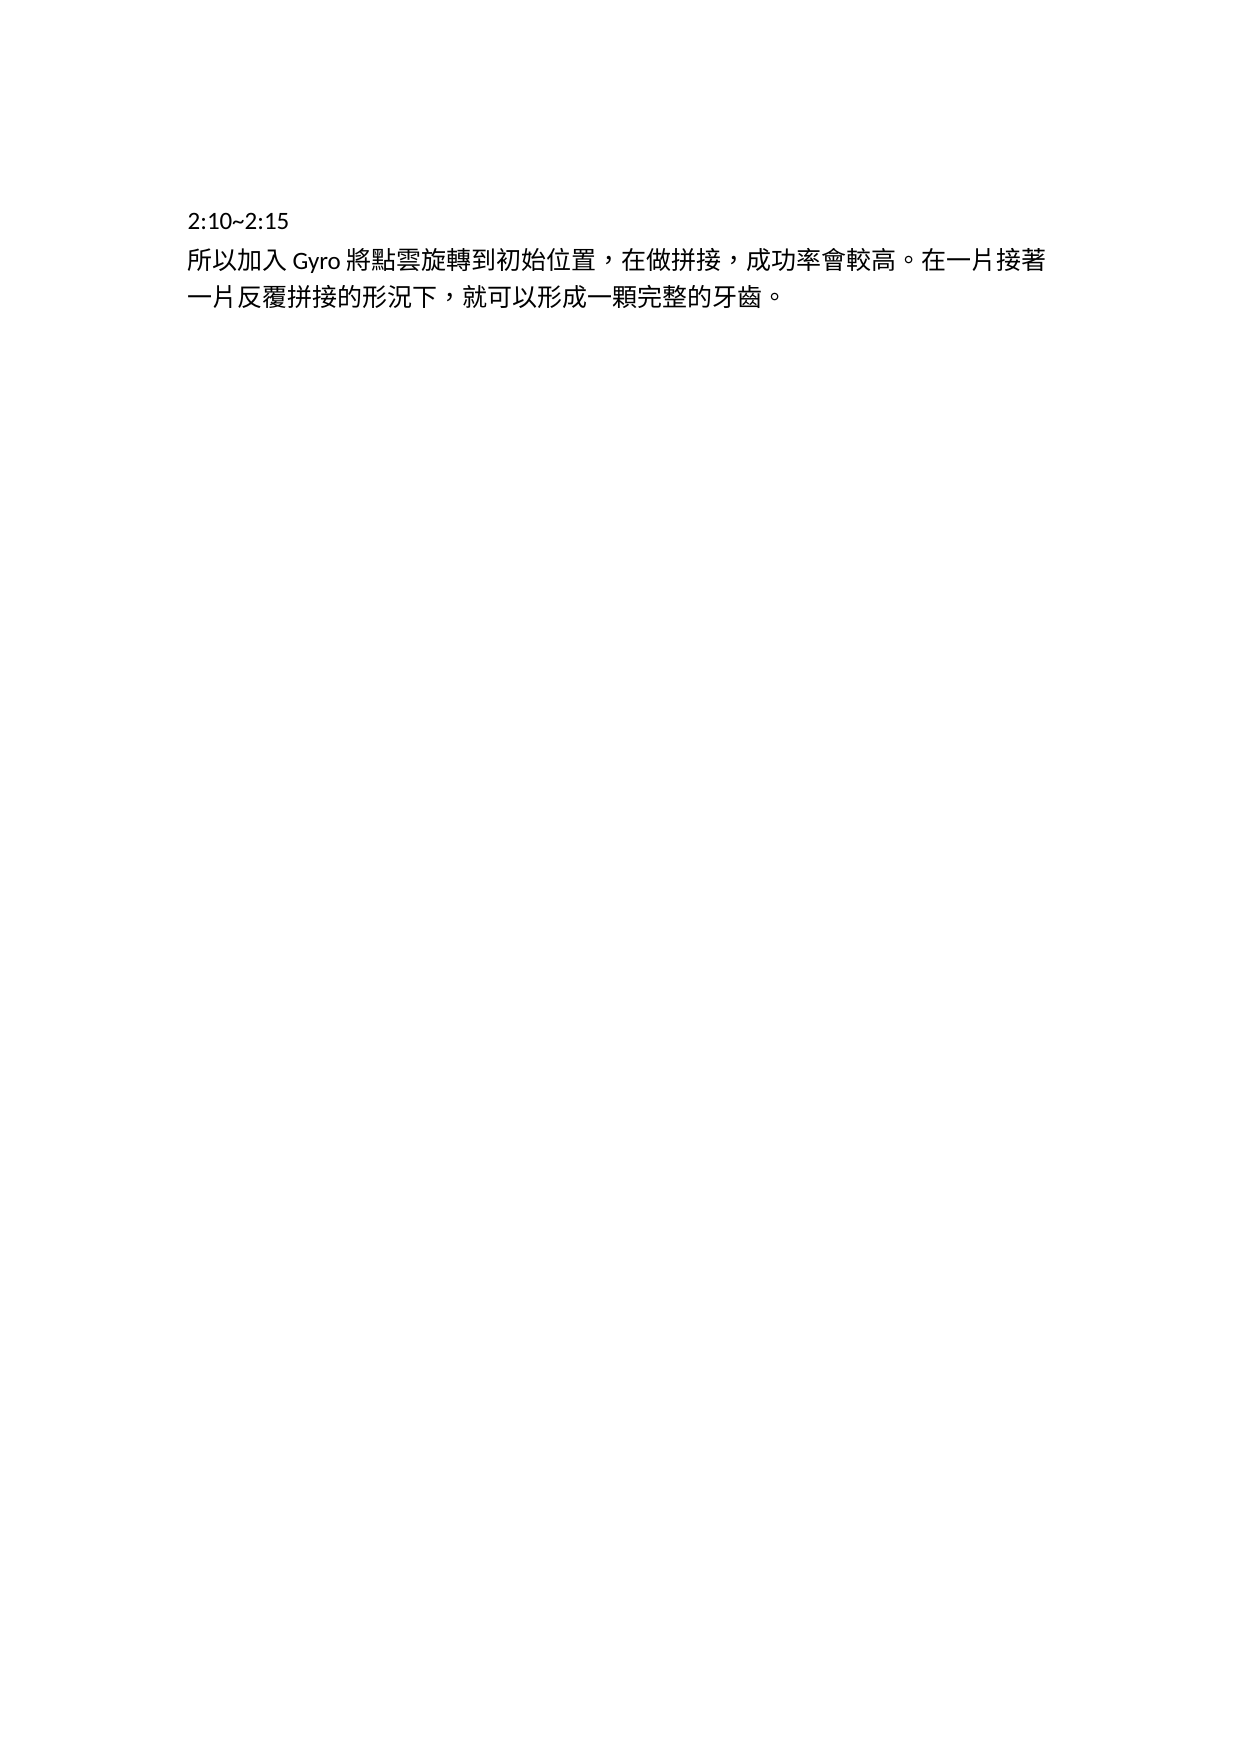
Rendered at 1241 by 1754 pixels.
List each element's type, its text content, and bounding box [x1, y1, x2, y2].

text 所以加入Gyro將點雲旋轉到初始位置，在做拼接，成功率會較高。在一片接著一片反覆拼接的形況下，就可以形成一顆完整的牙齒。 [187, 239, 1053, 314]
text 2:10~2:15 [187, 202, 1053, 239]
